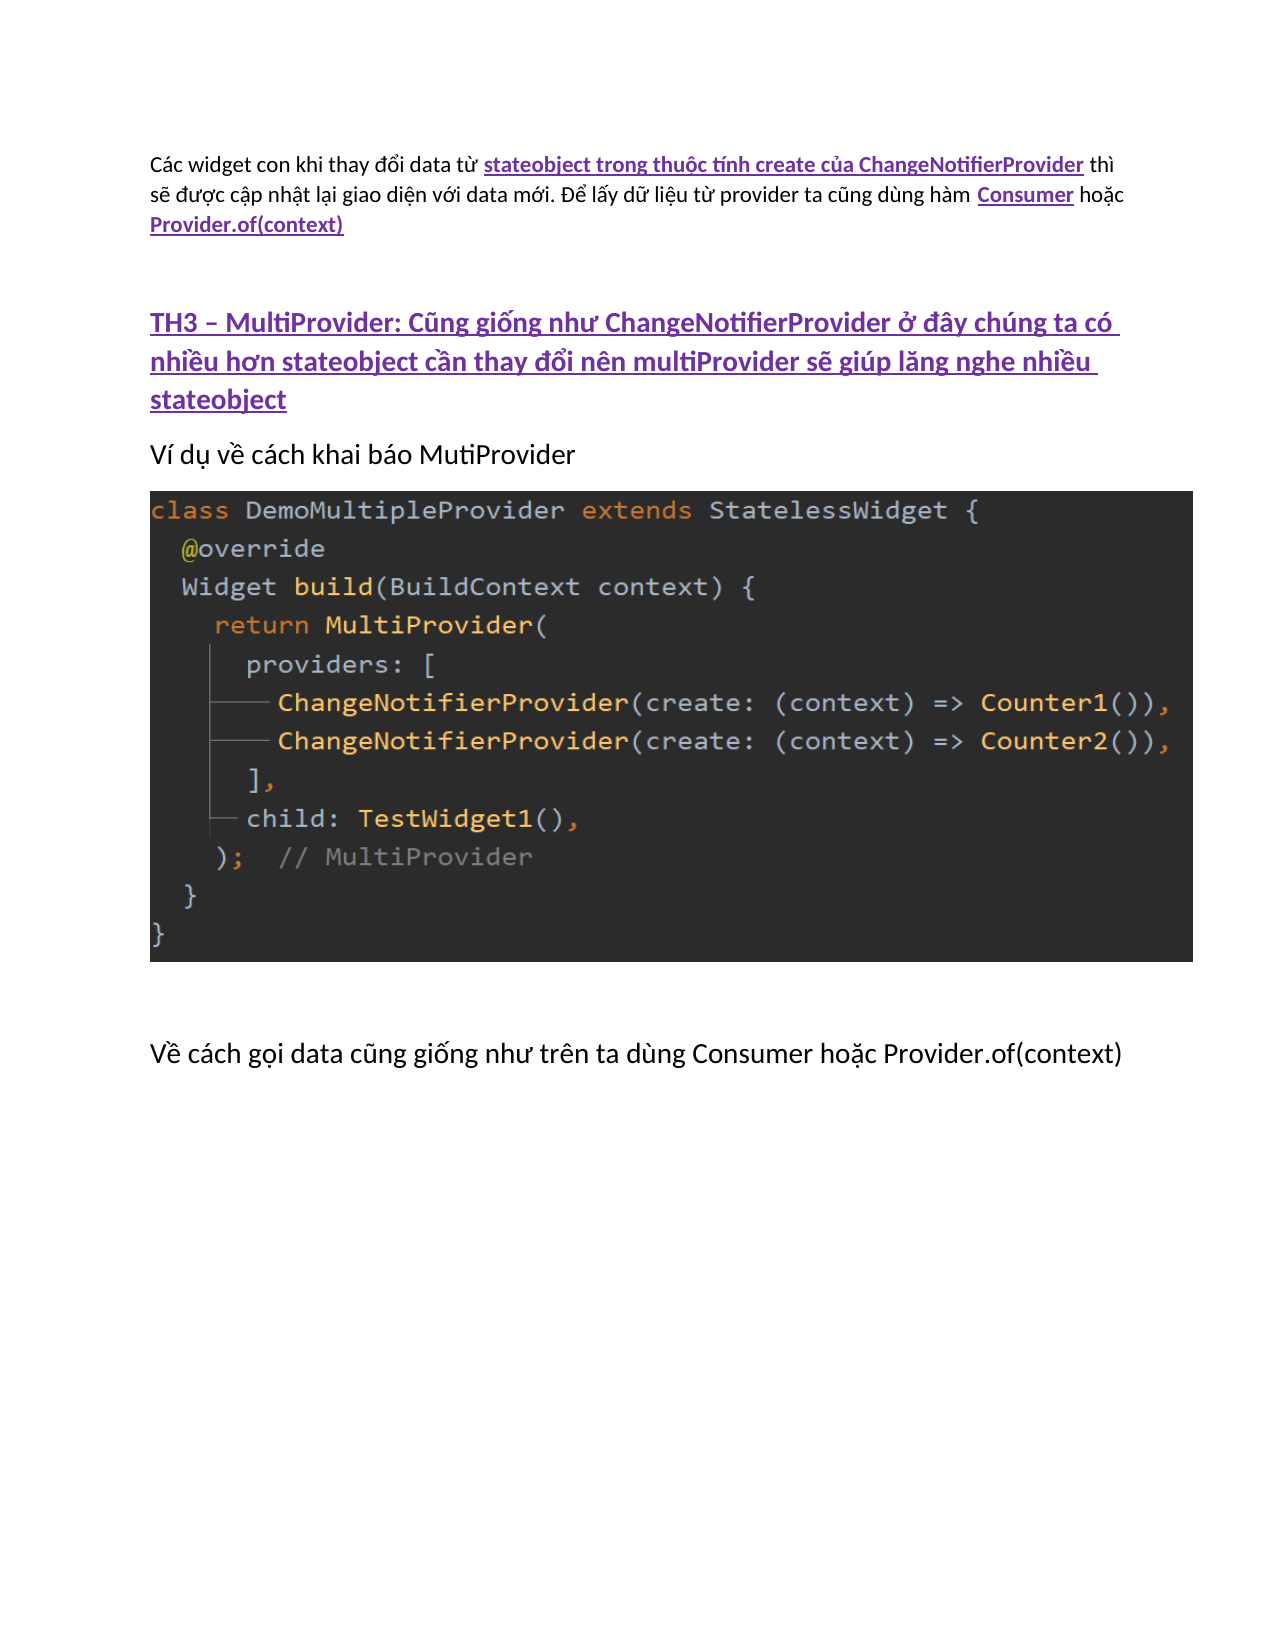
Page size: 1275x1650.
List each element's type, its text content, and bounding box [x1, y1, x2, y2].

text Ví dụ về cách khai báo MutiProvider [150, 436, 1125, 472]
text Về cách gọi data cũng giống như trên ta dùng Consumer hoặc Provider.of(context) [150, 1036, 1125, 1071]
picture [150, 491, 1193, 962]
text TH3 – MultiProvider: Cũng giống như ChangeNotifierProvider ở đây chúng ta có nhiều hơn stateobject cần thay đổi nên multiProvider sẽ giúp lăng nghe nhiều stateobject [150, 304, 1125, 417]
text Các widget con khi thay đổi data từ stateobject trong thuộc tính create của ChangeNotifierProvider thì sẽ được cập nhật lại giao diện với data mới. Để lấy dữ liệu từ provider ta cũng dùng hàm Consumer hoặc Provider.of(context) [150, 150, 1125, 238]
